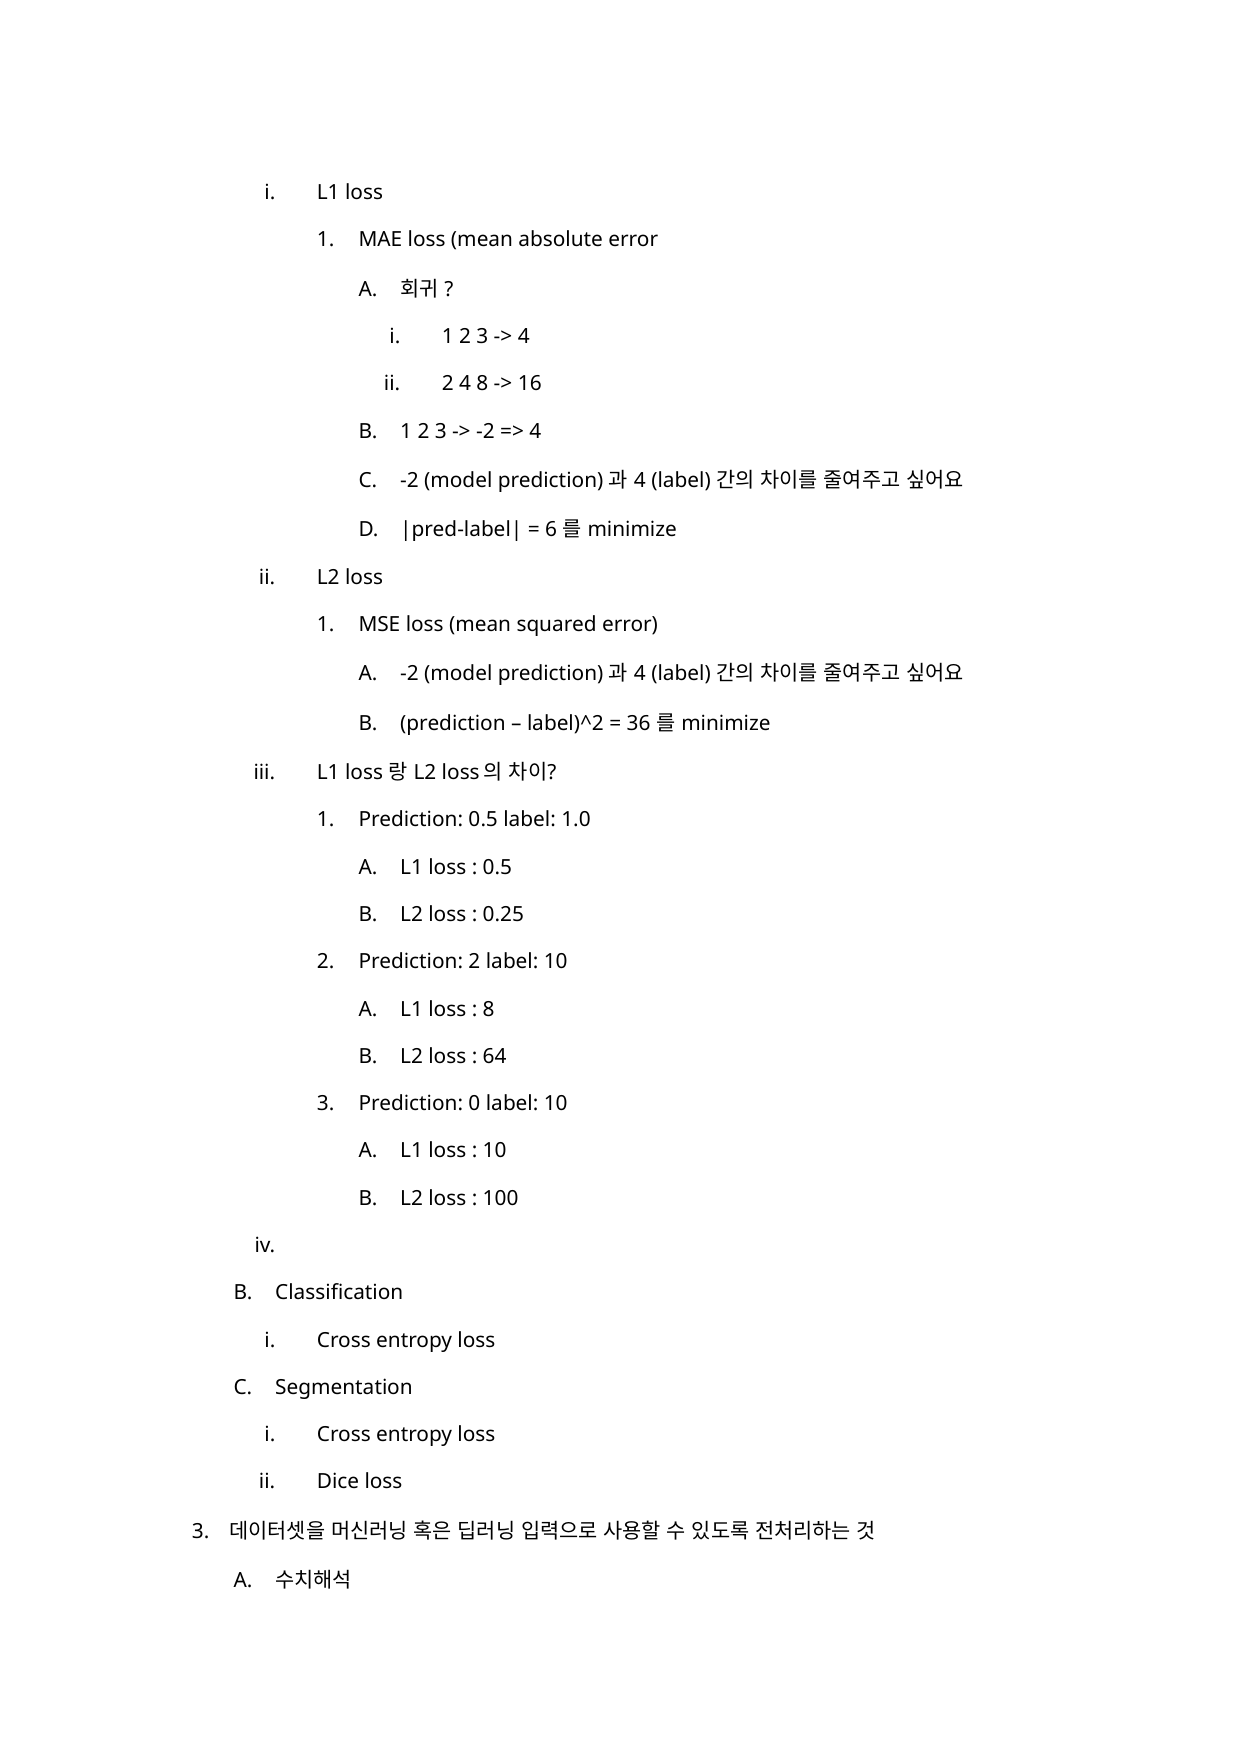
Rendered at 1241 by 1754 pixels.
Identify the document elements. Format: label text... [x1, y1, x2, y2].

list (prediction – label)^2 = 36 를 minimize [358, 706, 1090, 736]
list Prediction: 2 label: 10 [317, 946, 1090, 975]
list 1 2 3 -> -2 => 4 [358, 416, 1090, 444]
list L1 loss : 0.5 [358, 852, 1090, 880]
list -2 (model prediction) 과 4 (label) 간의 차이를 줄여주고 싶어요 [358, 463, 1090, 493]
list 수치해석 [233, 1563, 1090, 1593]
list Cross entropy loss [275, 1419, 1090, 1448]
list MSE loss (mean squared error) [317, 609, 1090, 637]
list Classification [233, 1277, 1090, 1306]
list 2 4 8 -> 16 [400, 368, 1090, 397]
list 데이터셋을 머신러닝 혹은 딥러닝 입력으로 사용할 수 있도록 전처리하는 것 [192, 1514, 1090, 1544]
list 회귀 ? [358, 272, 1090, 302]
list Prediction: 0 label: 10 [317, 1088, 1090, 1117]
list MAE loss (mean absolute error [317, 224, 1090, 253]
list Cross entropy loss [275, 1325, 1090, 1353]
list -2 (model prediction) 과 4 (label) 간의 차이를 줄여주고 싶어요 [358, 656, 1090, 687]
list L2 loss : 64 [358, 1041, 1090, 1069]
list Prediction: 0.5 label: 1.0 [317, 804, 1090, 833]
list L2 loss : 100 [358, 1183, 1090, 1211]
list Segmentation [233, 1372, 1090, 1400]
list 1 2 3 -> 4 [400, 321, 1090, 349]
list Dice loss [275, 1467, 1090, 1495]
list L2 loss [275, 562, 1090, 590]
list |pred-label| = 6 를 minimize [358, 512, 1090, 543]
list L1 loss [275, 177, 1090, 206]
list L1 loss : 8 [358, 994, 1090, 1022]
list L1 loss : 10 [358, 1136, 1090, 1164]
list L2 loss : 0.25 [358, 899, 1090, 927]
list L1 loss 랑 L2 loss의 차이? [275, 755, 1090, 785]
